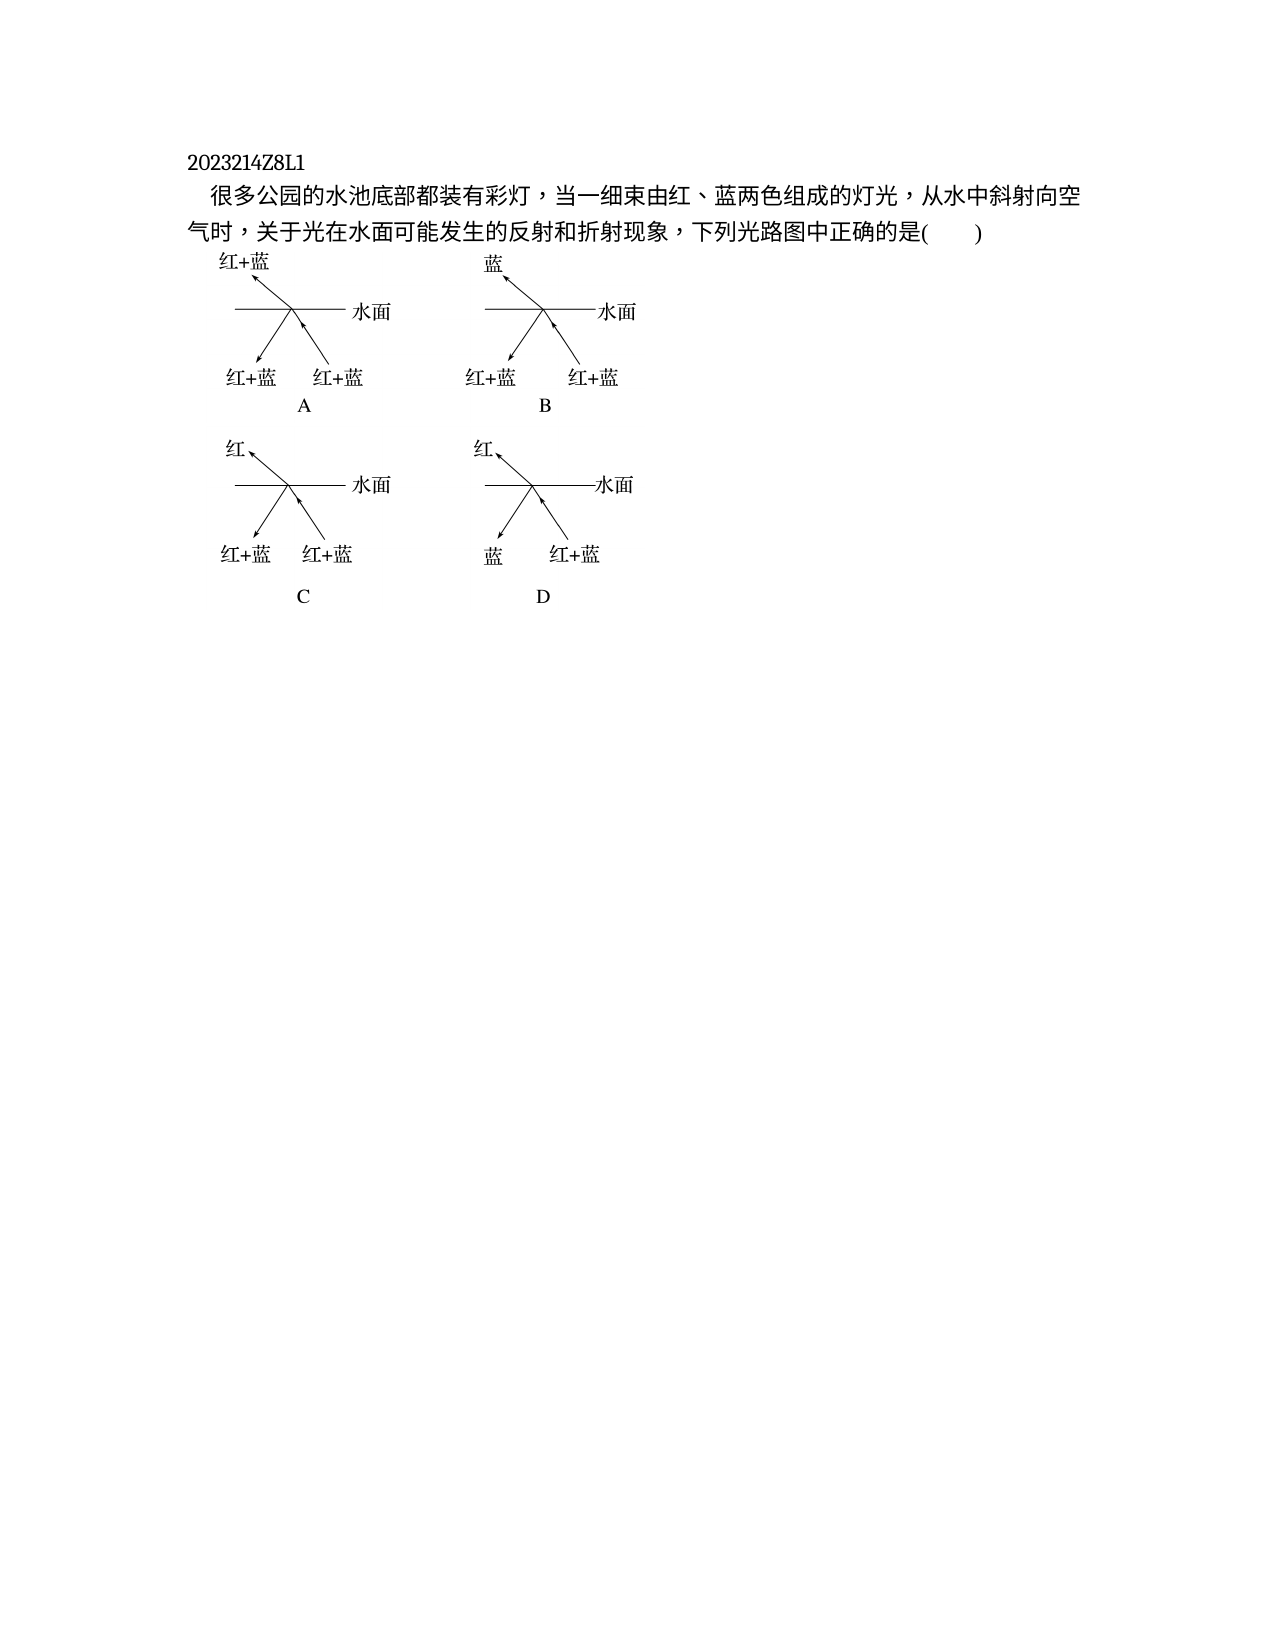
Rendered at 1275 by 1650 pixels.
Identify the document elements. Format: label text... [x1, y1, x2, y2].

picture [206, 426, 645, 610]
text 2023214Z8L1 [187, 150, 1087, 176]
picture [206, 252, 645, 423]
text 很多公园的水池底部都装有彩灯，当一细束由红、蓝两色组成的灯光，从水中斜射向空气时，关于光在水面可能发生的反射和折射现象，下列光路图中正确的是( ) [187, 180, 1087, 247]
